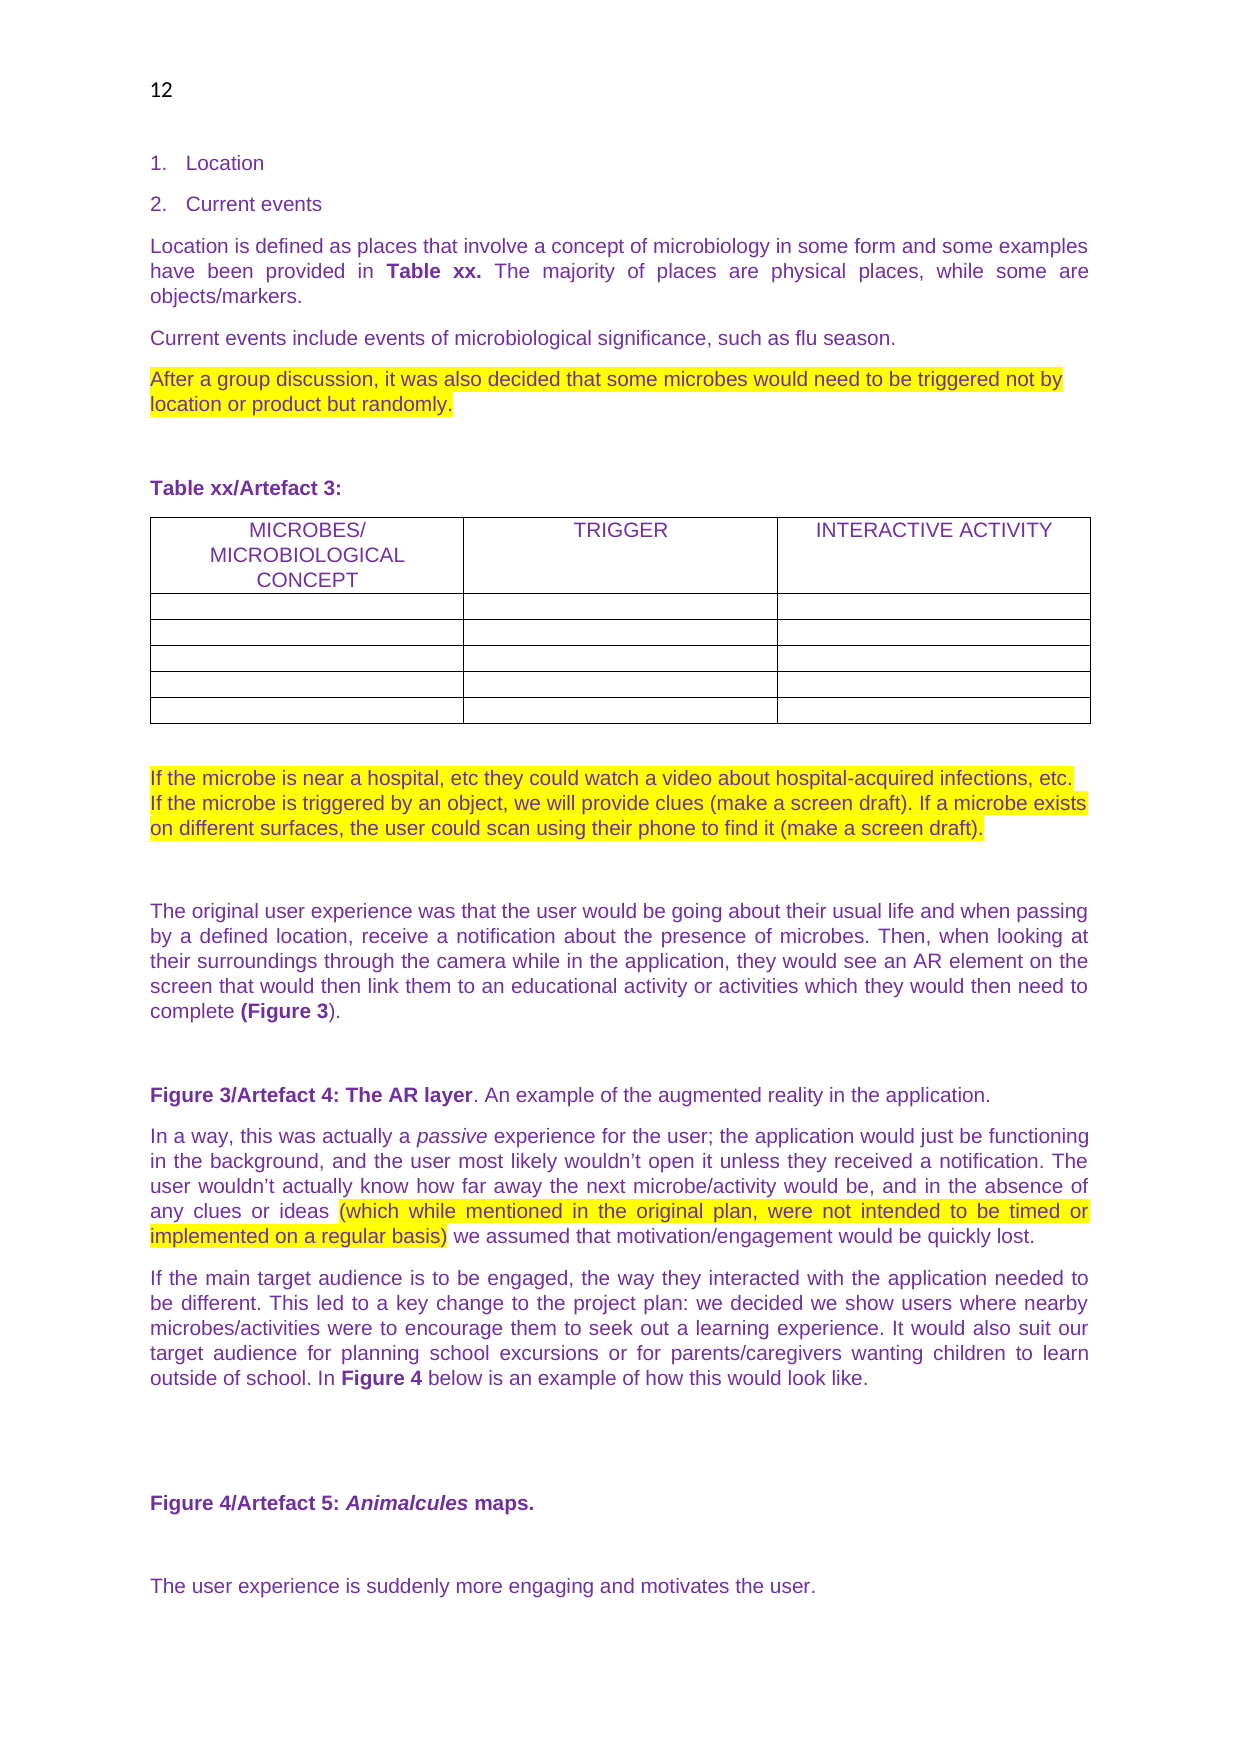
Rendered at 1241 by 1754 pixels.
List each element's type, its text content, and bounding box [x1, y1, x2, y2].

table_cell [464, 646, 777, 671]
table_cell [464, 698, 777, 723]
table_cell [464, 672, 777, 697]
table_header INTERACTIVE ACTIVITY [778, 518, 1090, 593]
text Current events include events of microbiological significance, such as flu season. [150, 325, 1090, 350]
text In a way, this was actually a passive experience for the user; the application would just be functioning in the background, and the user most likely wouldn’t open it unless they received a notification. The user wouldn’t actually know how far away the next microbe/activity would be, and in the absence of any clues or ideas (which while mentioned in the original plan, were not intended to be timed or implemented on a regular basis) we assumed that motivation/engagement would be quickly lost. [150, 1124, 1090, 1249]
table_header TRIGGER [464, 518, 777, 593]
table_cell [151, 698, 463, 723]
table_cell [464, 594, 777, 619]
table_cell [151, 620, 463, 645]
text 2. Current events [150, 192, 1090, 217]
table_cell [778, 698, 1090, 723]
text The original user experience was that the user would be going about their usual life and when passing by a defined location, receive a notification about the presence of microbes. Then, when looking at their surroundings through the camera while in the application, they would see an AR element on the screen that would then link them to an educational activity or activities which they would then need to complete (Figure 3). [150, 899, 1090, 1024]
table_cell [778, 646, 1090, 671]
text 1. Location [150, 150, 1090, 175]
table_cell [151, 594, 463, 619]
text If the main target audience is to be engaged, the way they interacted with the application needed to be different. This led to a key change to the project plan: we decided we show users where nearby microbes/activities were to encourage them to seek out a learning experience. It would also suit our target audience for planning school excursions or for parents/caregivers wanting children to learn outside of school. In Figure 4 below is an example of how this would look like. [150, 1266, 1090, 1391]
table_cell [464, 620, 777, 645]
table_cell [778, 672, 1090, 697]
text Location is defined as places that involve a concept of microbiology in some form and some examples have been provided in Table xx. The majority of places are physical places, while some are objects/markers. [150, 233, 1090, 308]
table_cell [778, 620, 1090, 645]
text The user experience is suddenly more engaging and motivates the user. [150, 1574, 1090, 1599]
table_cell [778, 594, 1090, 619]
table_header MICROBES/MICROBIOLOGICAL CONCEPT [151, 518, 463, 593]
table_cell [151, 672, 463, 697]
table_cell [151, 646, 463, 671]
text Figure 3/Artefact 4: The AR layer. An example of the augmented reality in the application. [150, 1082, 1090, 1107]
text After a group discussion, it was also decided that some microbes would need to be triggered not by location or product but randomly. [453, 367, 1090, 417]
text If the microbe is near a hospital, etc they could watch a video about hospital-acquired infections, etc. If the microbe is triggered by an object, we will provide clues (make a screen draft). If a microbe exists on different surfaces, the user could scan using their phone to find it (make a screen draft). [150, 766, 1090, 841]
text Table xx/Artefact 3: [150, 475, 1090, 500]
text Figure 4/Artefact 5: Animalcules maps. [150, 1491, 1090, 1516]
